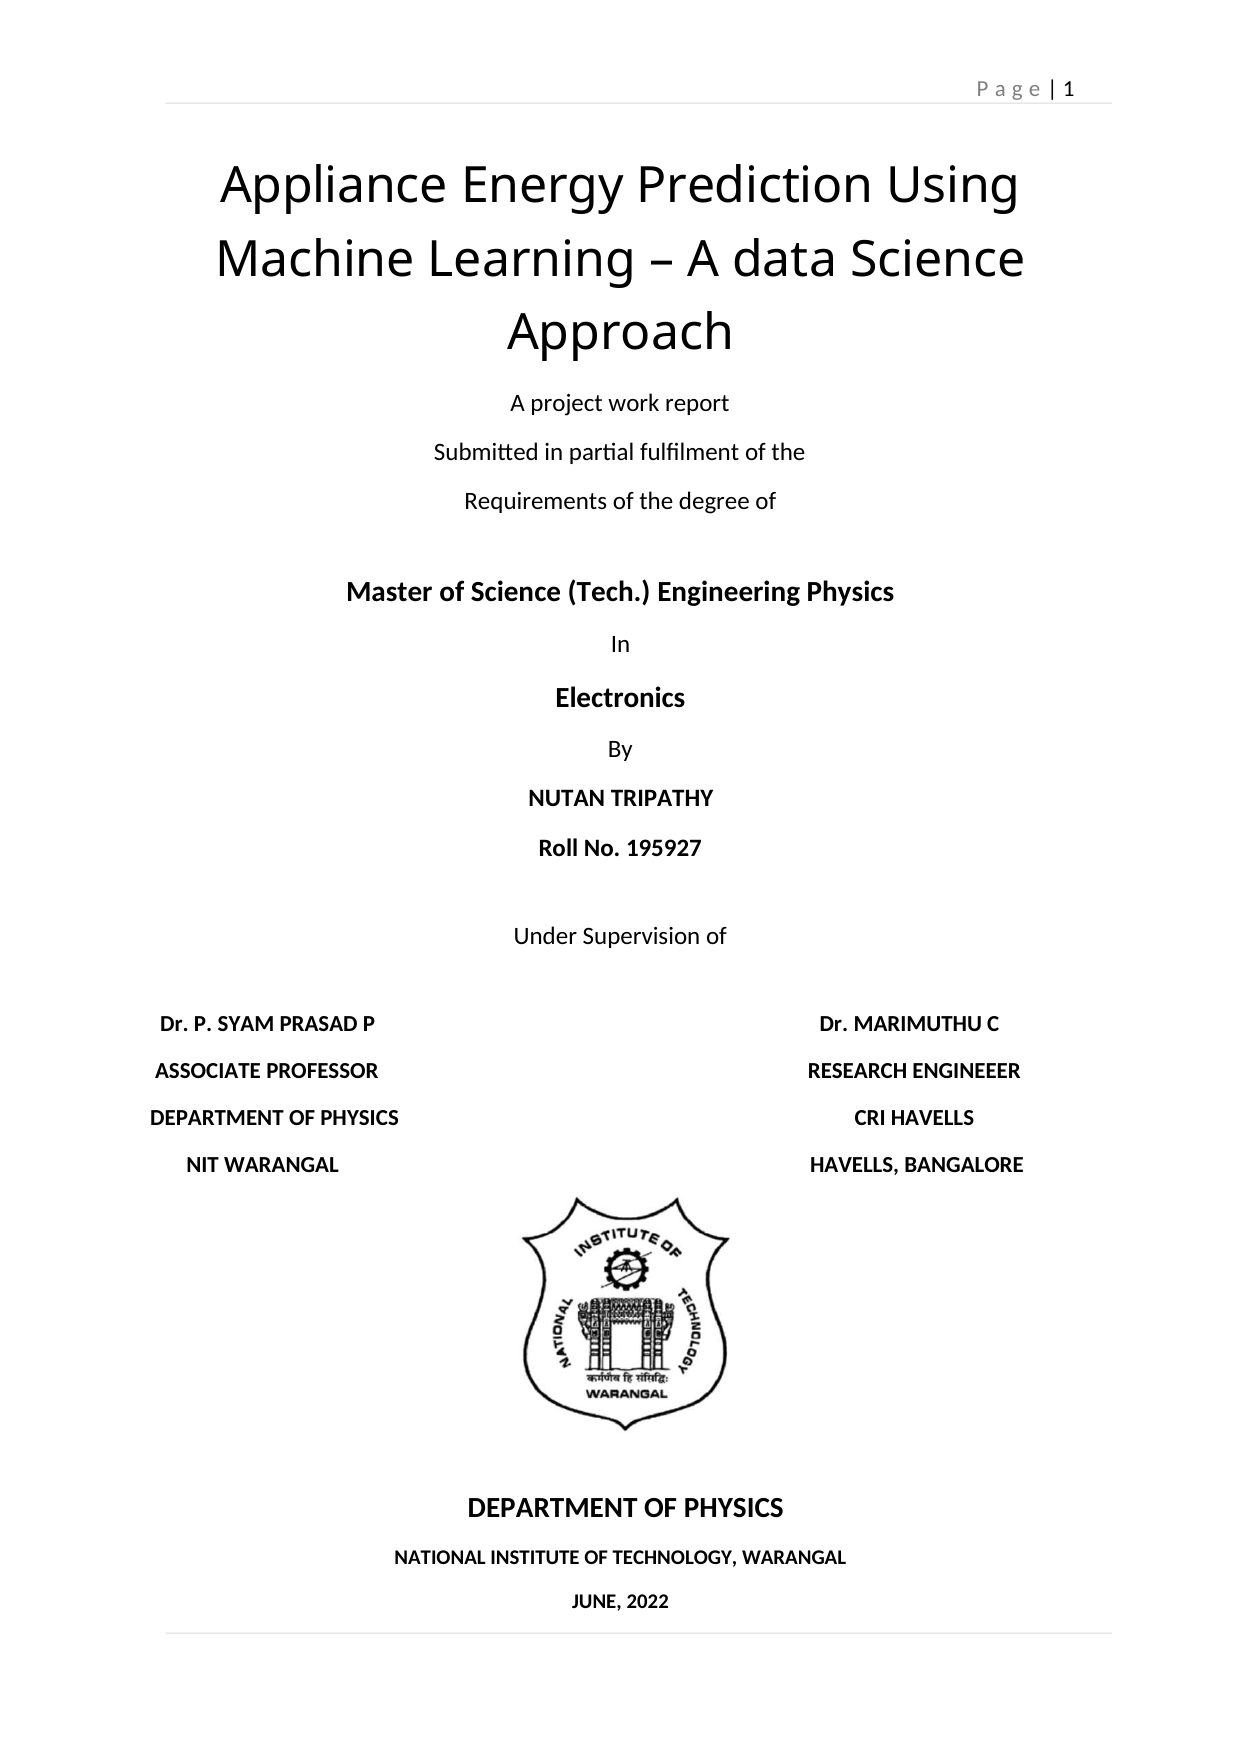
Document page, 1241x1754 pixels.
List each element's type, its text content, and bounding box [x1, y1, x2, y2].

subtitle Master of Science (Tech.) Engineering Physics [191, 573, 1049, 609]
text NATIONAL INSTITUTE OF TECHNOLOGY, WARANGAL JUNE, 2022 [394, 1544, 847, 1613]
text A project work report Submitted in partial fulfilment of the [434, 387, 833, 466]
text ASSOCIATE PROFESSOR RESEARCH ENGINEEER DEPARTMENT OF PHYSICS CRI HAVELLS [150, 1056, 1022, 1131]
text Roll No. 195927 [191, 832, 1049, 863]
subtitle DEPARTMENT OF PHYSICS [192, 1489, 1059, 1524]
title Appliance Energy Prediction Using Machine Learning – A data Science Approach [192, 149, 1049, 364]
text NIT WARANGAL HAVELLS, BANGALORE [186, 1150, 1167, 1178]
text Dr. P. SYAM PRASAD P Dr. MARIMUTHU C [160, 1009, 1167, 1037]
text In Electronics By [555, 628, 686, 763]
text Requirements of the degree of [464, 485, 1167, 515]
text Under Supervision of [191, 920, 1049, 951]
text NUTAN TRIPATHY [192, 782, 1049, 813]
picture [517, 1195, 733, 1433]
